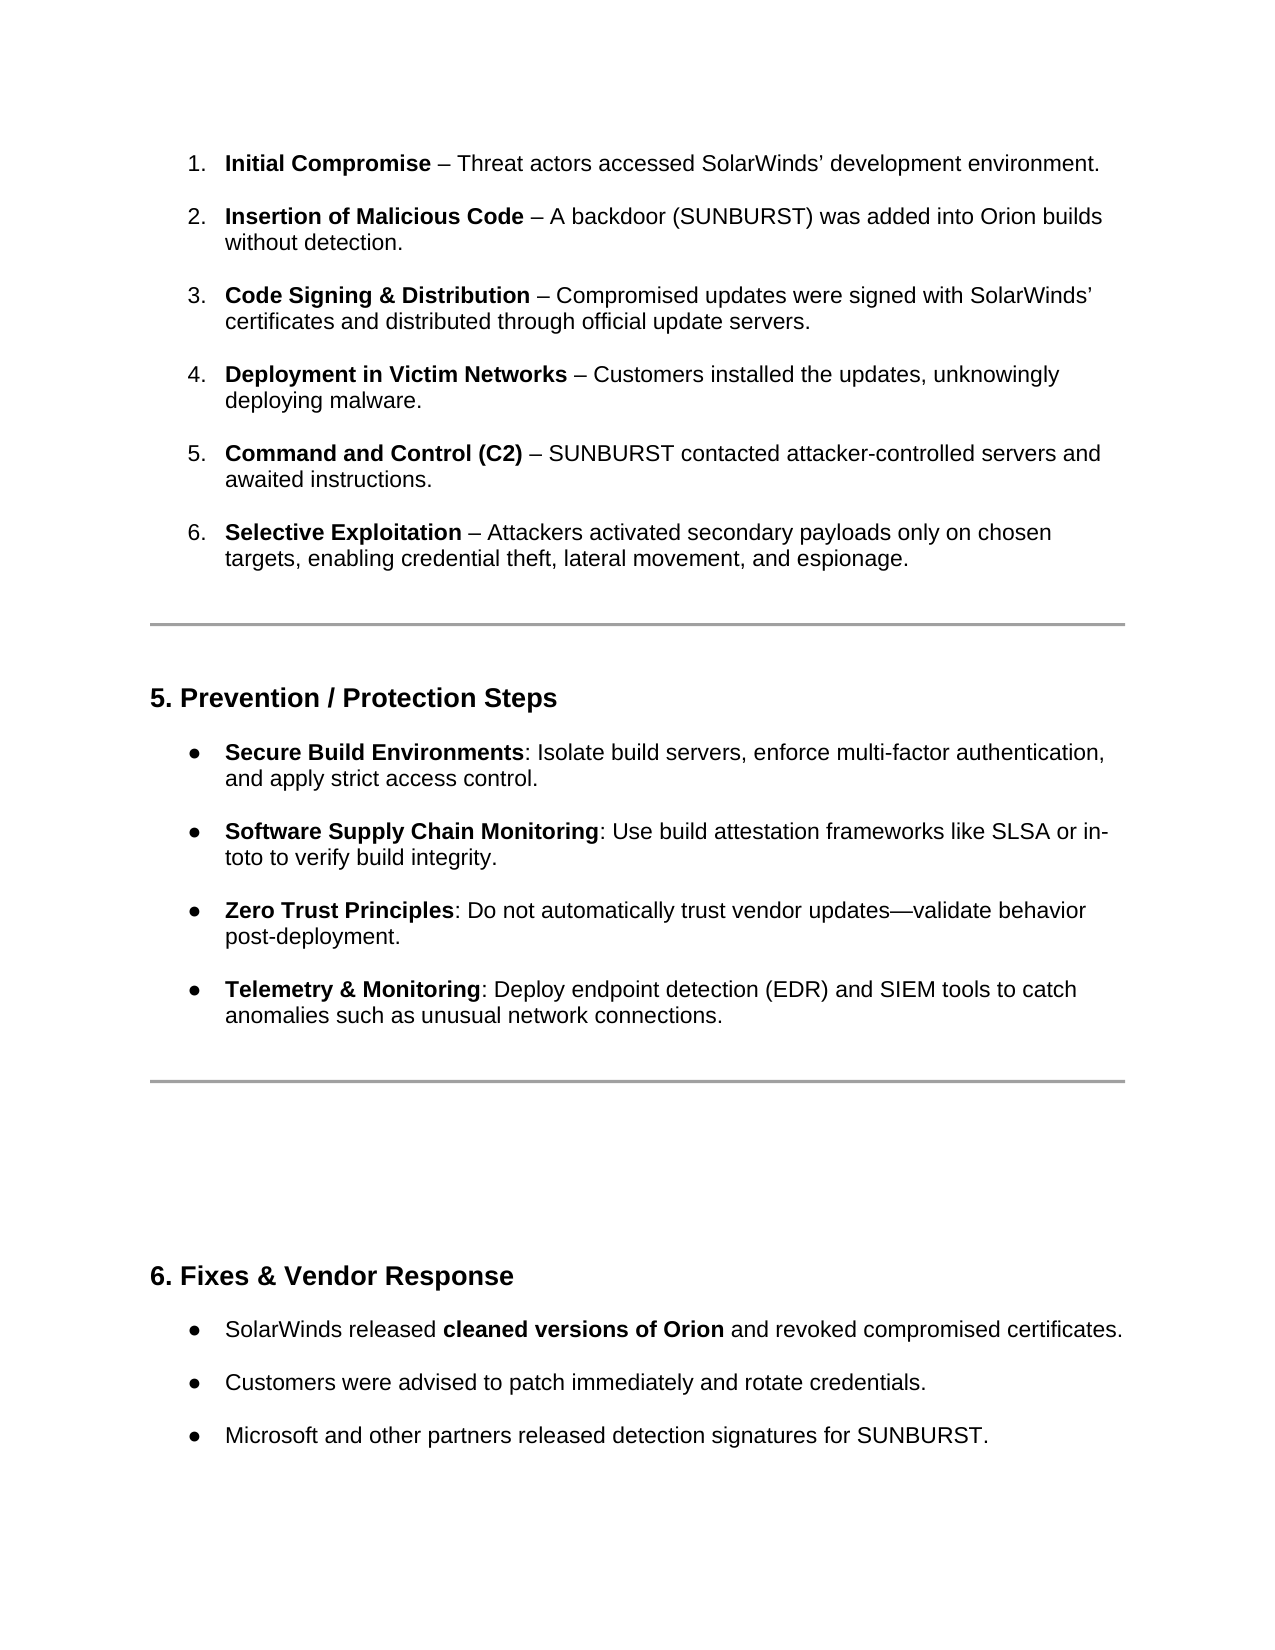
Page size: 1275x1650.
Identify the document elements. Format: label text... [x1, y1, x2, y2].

list Microsoft and other partners released detection signatures for SUNBURST. [187, 1422, 1125, 1474]
list SolarWinds released cleaned versions of Orion and revoked compromised certificates. [187, 1316, 1125, 1369]
list Zero Trust Principles: Do not automatically trust vendor updates—validate behavior post-deployment. [187, 897, 1125, 976]
list Deployment in Victim Networks – Customers installed the updates, unknowingly deploying malware. [187, 361, 1125, 440]
subtitle 6. Fixes & Vendor Response [150, 1260, 1125, 1291]
list Software Supply Chain Monitoring: Use build attestation frameworks like SLSA or in-toto to verify build integrity. [187, 818, 1125, 897]
list Customers were advised to patch immediately and rotate credentials. [187, 1369, 1125, 1422]
list Initial Compromise – Threat actors accessed SolarWinds’ development environment. [187, 150, 1125, 203]
subtitle 5. Prevention / Protection Steps [150, 682, 1125, 714]
list Code Signing & Distribution – Compromised updates were signed with SolarWinds’ certificates and distributed through official update servers. [187, 282, 1125, 361]
list Insertion of Malicious Code – A backdoor (SUNBURST) was added into Orion builds without detection. [187, 203, 1125, 282]
list Secure Build Environments: Isolate build servers, enforce multi-factor authentication, and apply strict access control. [187, 739, 1125, 818]
list Selective Exploitation – Attackers activated secondary payloads only on chosen targets, enabling credential theft, lateral movement, and espionage. [187, 519, 1125, 598]
list Telemetry & Monitoring: Deploy endpoint detection (EDR) and SIEM tools to catch anomalies such as unusual network connections. [187, 976, 1125, 1055]
list Command and Control (C2) – SUNBURST contacted attacker-controlled servers and awaited instructions. [187, 440, 1125, 519]
